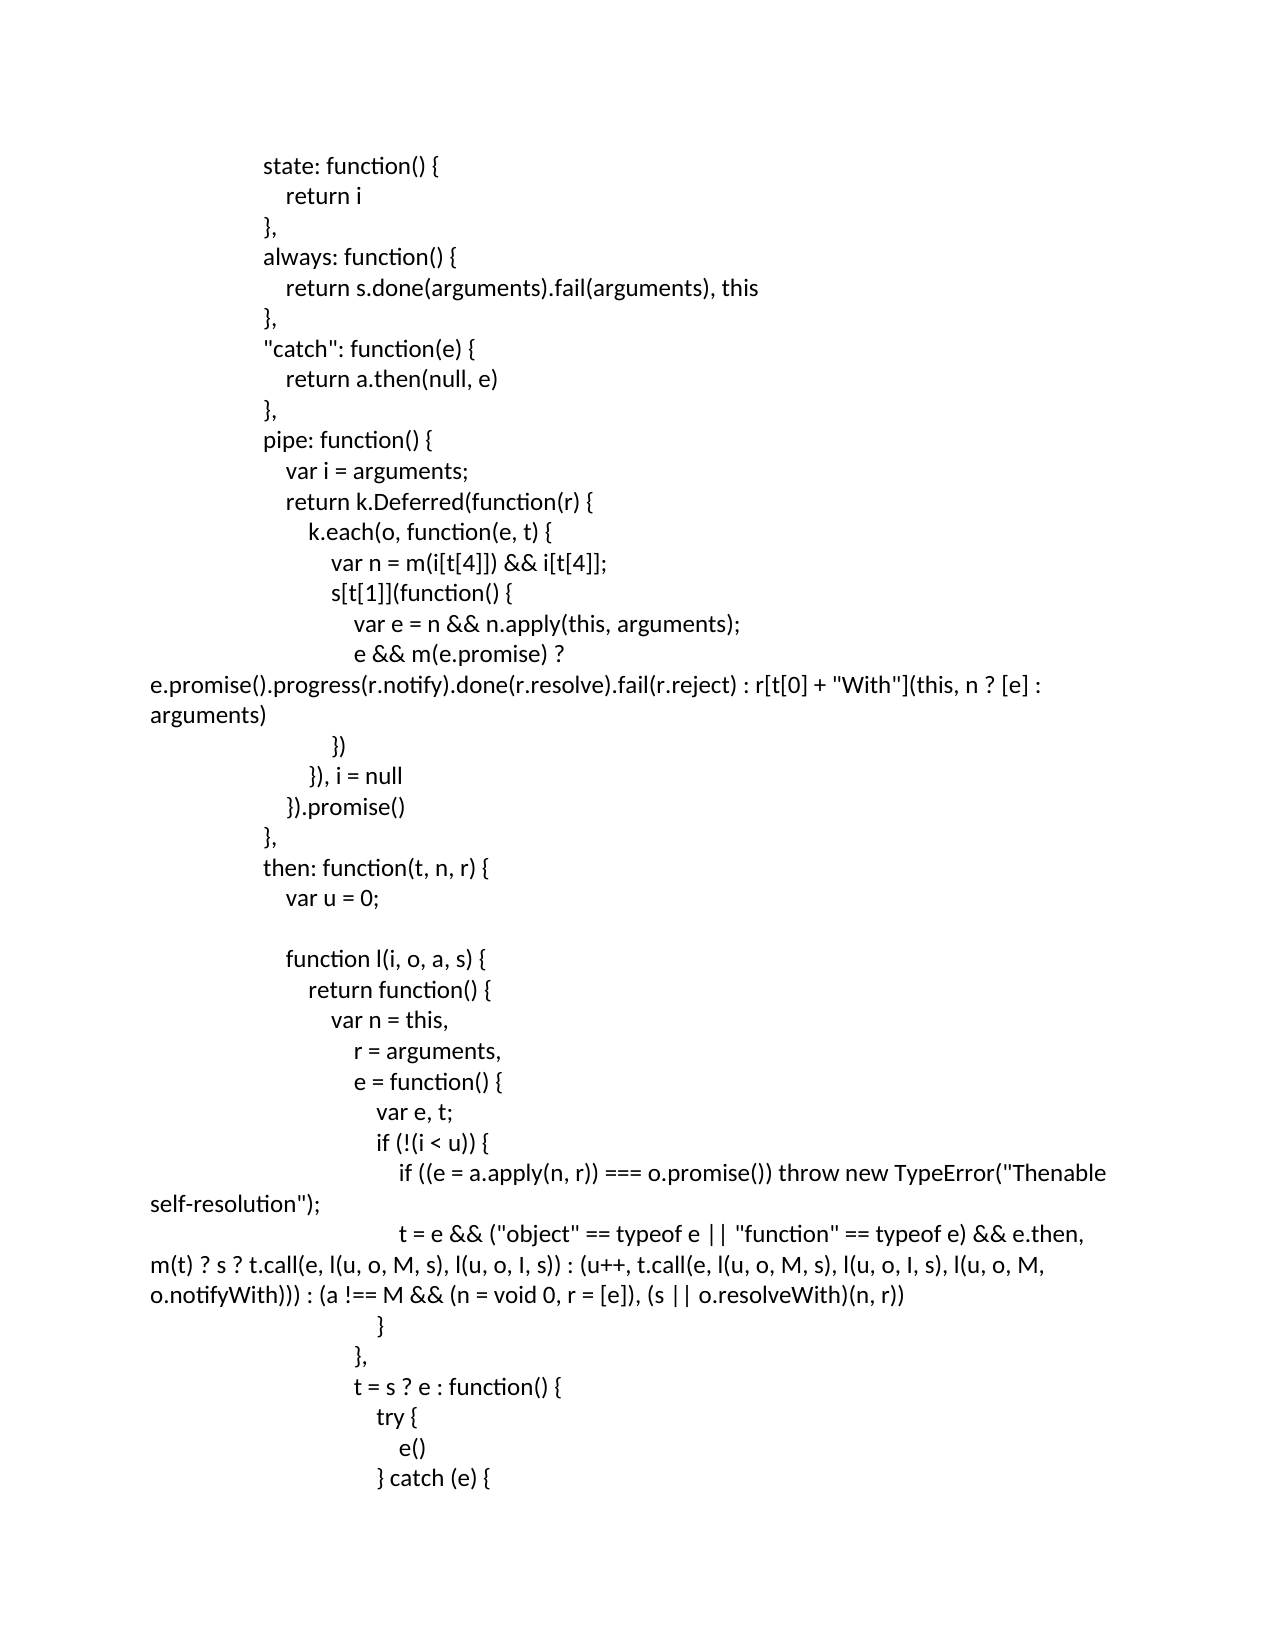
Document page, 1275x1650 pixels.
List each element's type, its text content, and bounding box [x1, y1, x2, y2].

text e() [150, 1432, 1125, 1462]
text } catch (e) { [150, 1462, 1125, 1493]
text }) [150, 730, 1125, 760]
text if ((e = a.apply(n, r)) === o.promise()) throw new TypeError("Thenable self-resolution"); [150, 1157, 1125, 1218]
text function l(i, o, a, s) { [150, 943, 1125, 974]
text }, [150, 821, 1125, 852]
text }, [150, 1340, 1125, 1371]
text var i = arguments; [150, 455, 1125, 486]
text r = arguments, [150, 1035, 1125, 1066]
text "catch": function(e) { [150, 333, 1125, 364]
text }), i = null [150, 760, 1125, 791]
text t = e && ("object" == typeof e || "function" == typeof e) && e.then, m(t) ? s ? t.call(e, l(u, o, M, s), l(u, o, I, s)) : (u++, t.call(e, l(u, o, M, s), l(u, o, I, s), l(u, o, M, o.notifyWith))) : (a !== M && (n = void 0, r = [e]), (s || o.resolveWith)(n, r)) [150, 1218, 1125, 1310]
text var e = n && n.apply(this, arguments); [150, 608, 1125, 638]
text t = s ? e : function() { [150, 1371, 1125, 1401]
text }, [150, 211, 1125, 242]
text }, [150, 303, 1125, 333]
text return a.then(null, e) [150, 364, 1125, 394]
text var n = this, [150, 1004, 1125, 1035]
text var u = 0; [150, 882, 1125, 913]
text } [150, 1310, 1125, 1340]
text if (!(i < u)) { [150, 1127, 1125, 1157]
text return function() { [150, 974, 1125, 1004]
text pipe: function() { [150, 425, 1125, 455]
text s[t[1]](function() { [150, 577, 1125, 608]
text return k.Deferred(function(r) { [150, 486, 1125, 516]
text }).promise() [150, 791, 1125, 821]
text return s.done(arguments).fail(arguments), this [150, 272, 1125, 303]
text }, [150, 394, 1125, 425]
text k.each(o, function(e, t) { [150, 516, 1125, 547]
text var n = m(i[t[4]]) && i[t[4]]; [150, 547, 1125, 577]
text e && m(e.promise) ? e.promise().progress(r.notify).done(r.resolve).fail(r.reject) : r[t[0] + "With"](this, n ? [e] : arguments) [150, 638, 1125, 730]
text return i [150, 181, 1125, 211]
text state: function() { [150, 150, 1125, 181]
text var e, t; [150, 1096, 1125, 1127]
text try { [150, 1401, 1125, 1432]
text e = function() { [150, 1066, 1125, 1096]
text always: function() { [150, 242, 1125, 272]
text then: function(t, n, r) { [150, 852, 1125, 882]
